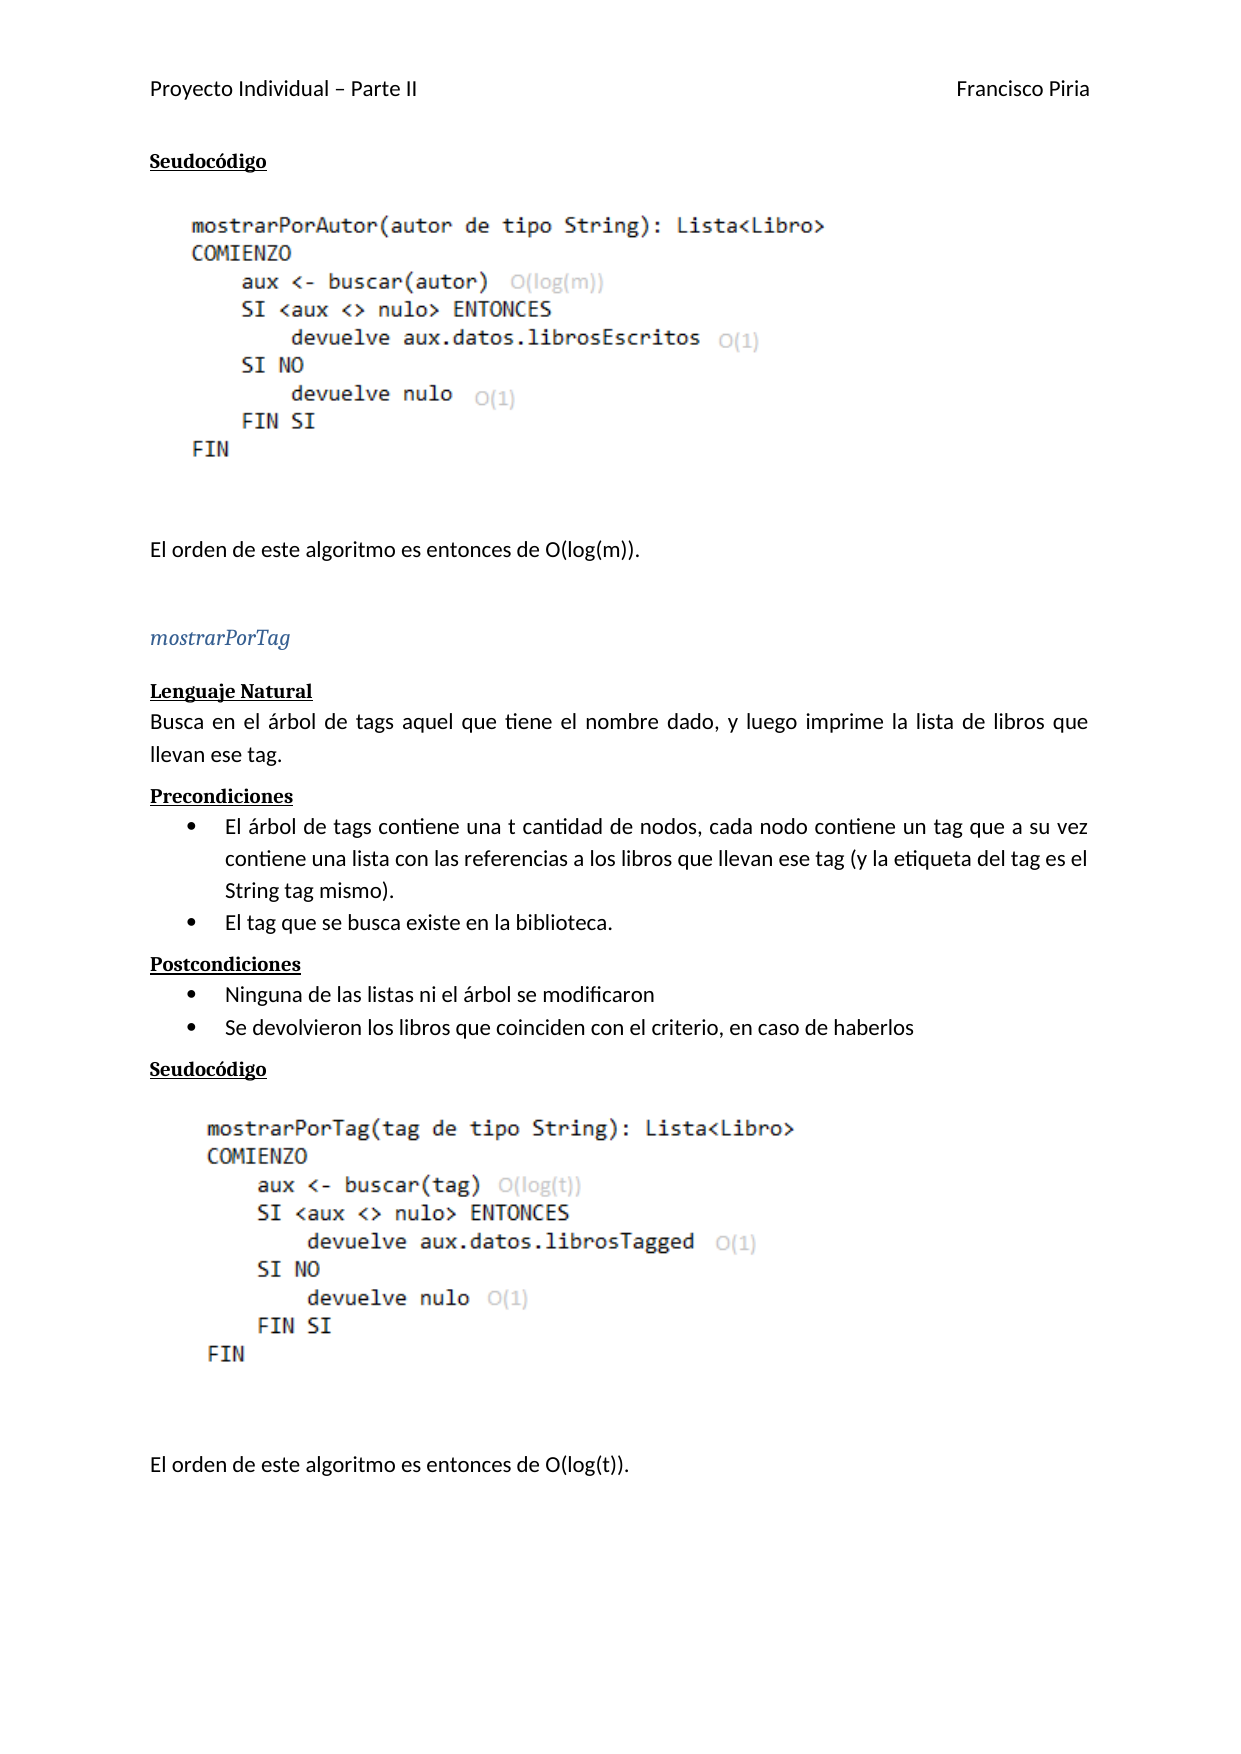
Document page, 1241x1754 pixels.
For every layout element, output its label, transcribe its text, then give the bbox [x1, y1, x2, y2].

list Se devolvieron los libros que coinciden con el criterio, en caso de haberlos [187, 1013, 1090, 1041]
list Ninguna de las listas ni el árbol se modificaron [187, 981, 1090, 1009]
subtitle Postcondiciones [150, 953, 1090, 977]
subtitle mostrarPorTag [150, 625, 1090, 651]
subtitle Seudocódigo [150, 1057, 1090, 1081]
text Busca en el árbol de tags aquel que tiene el nombre dado, y luego imprime la lista de libros que llevan ese tag. [150, 707, 1090, 768]
text El orden de este algoritmo es entonces de O(log(m)). [150, 535, 1090, 563]
list El árbol de tags contiene una t cantidad de nodos, cada nodo contiene un tag que a su vez contiene una lista con las referencias a los libros que llevan ese tag (y la etiqueta del tag es el String tag mismo). [187, 812, 1090, 904]
picture [150, 177, 1091, 519]
list El tag que se busca existe en la biblioteca. [187, 908, 1090, 936]
subtitle Precondiciones [150, 784, 1090, 808]
subtitle Lenguaje Natural [150, 680, 1090, 704]
subtitle Seudocódigo [150, 150, 1090, 174]
text El orden de este algoritmo es entonces de O(log(t)). [150, 1450, 1090, 1478]
picture [162, 1085, 1078, 1434]
